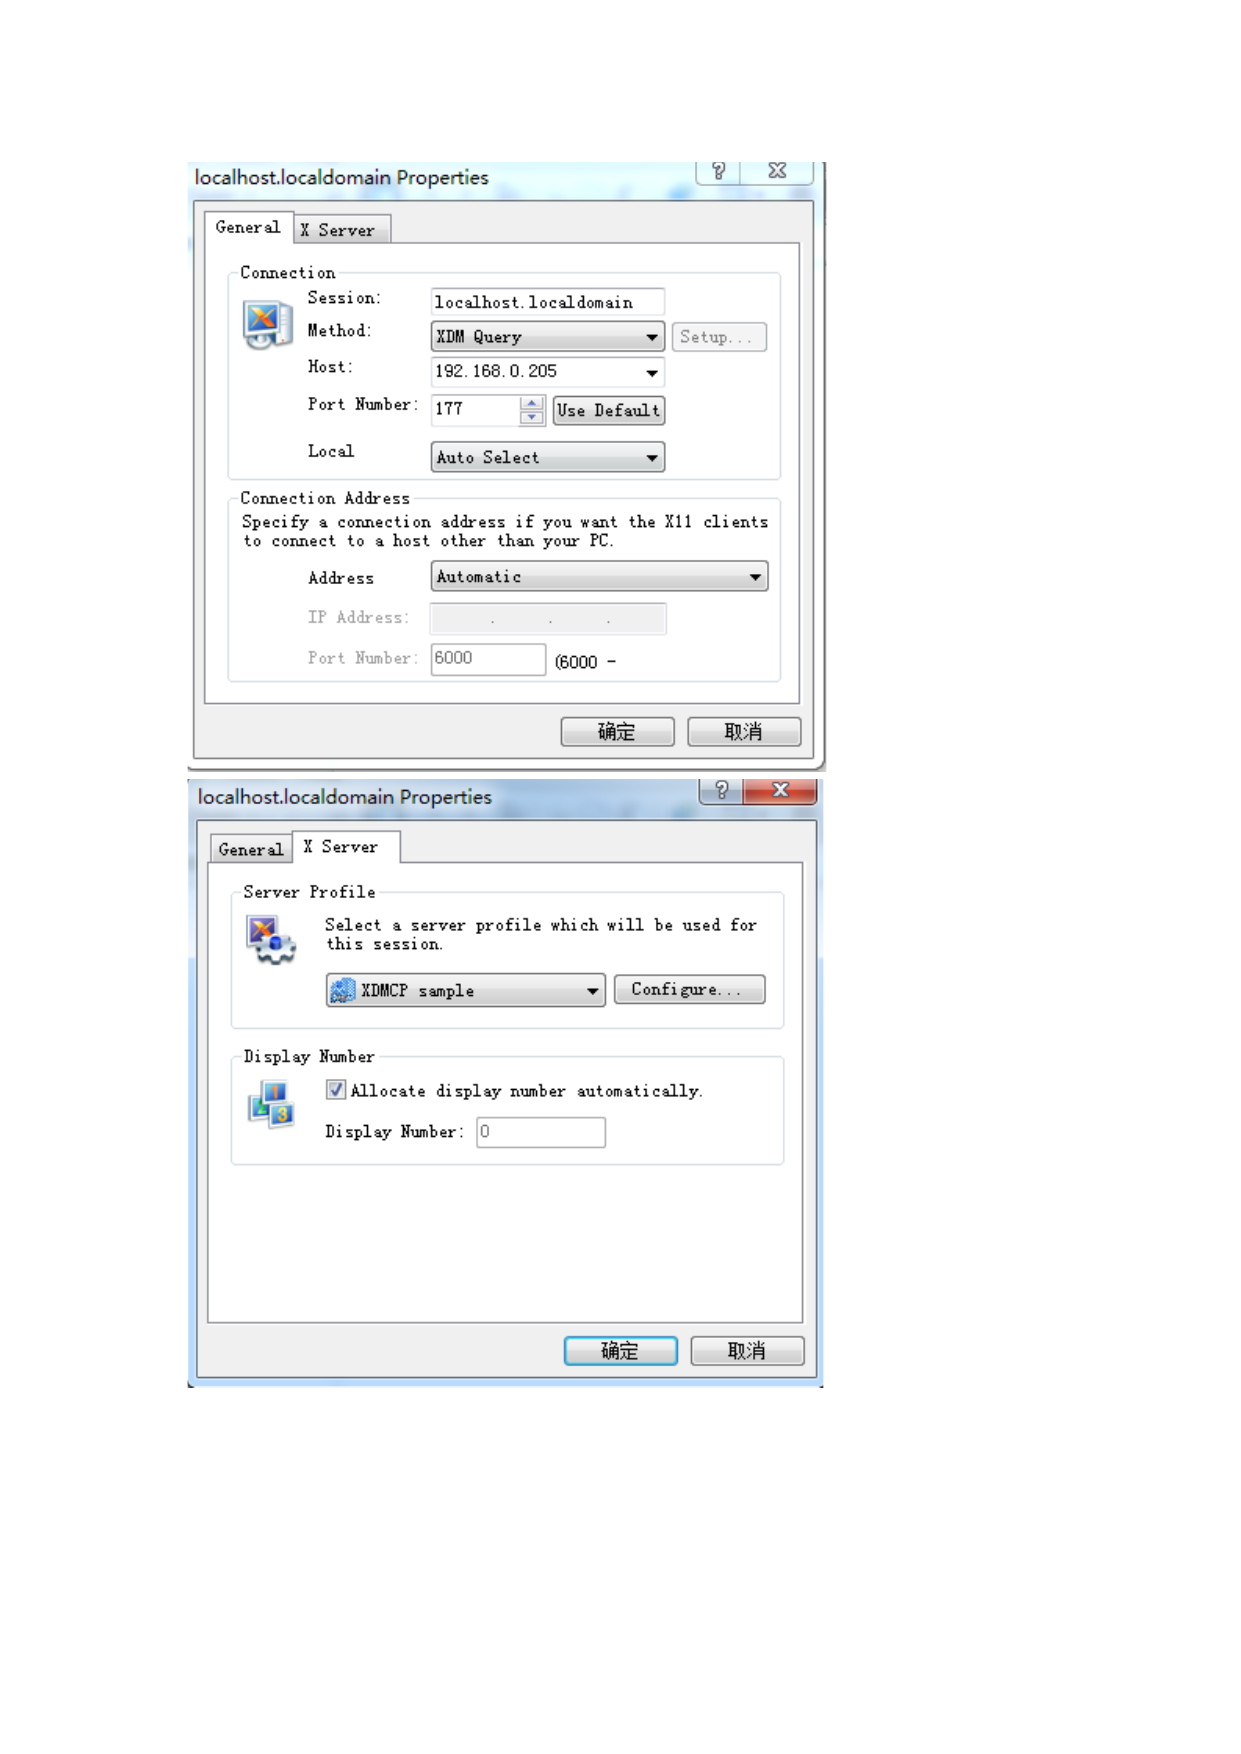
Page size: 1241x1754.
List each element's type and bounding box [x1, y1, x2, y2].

picture [187, 779, 824, 1388]
picture [187, 162, 827, 772]
